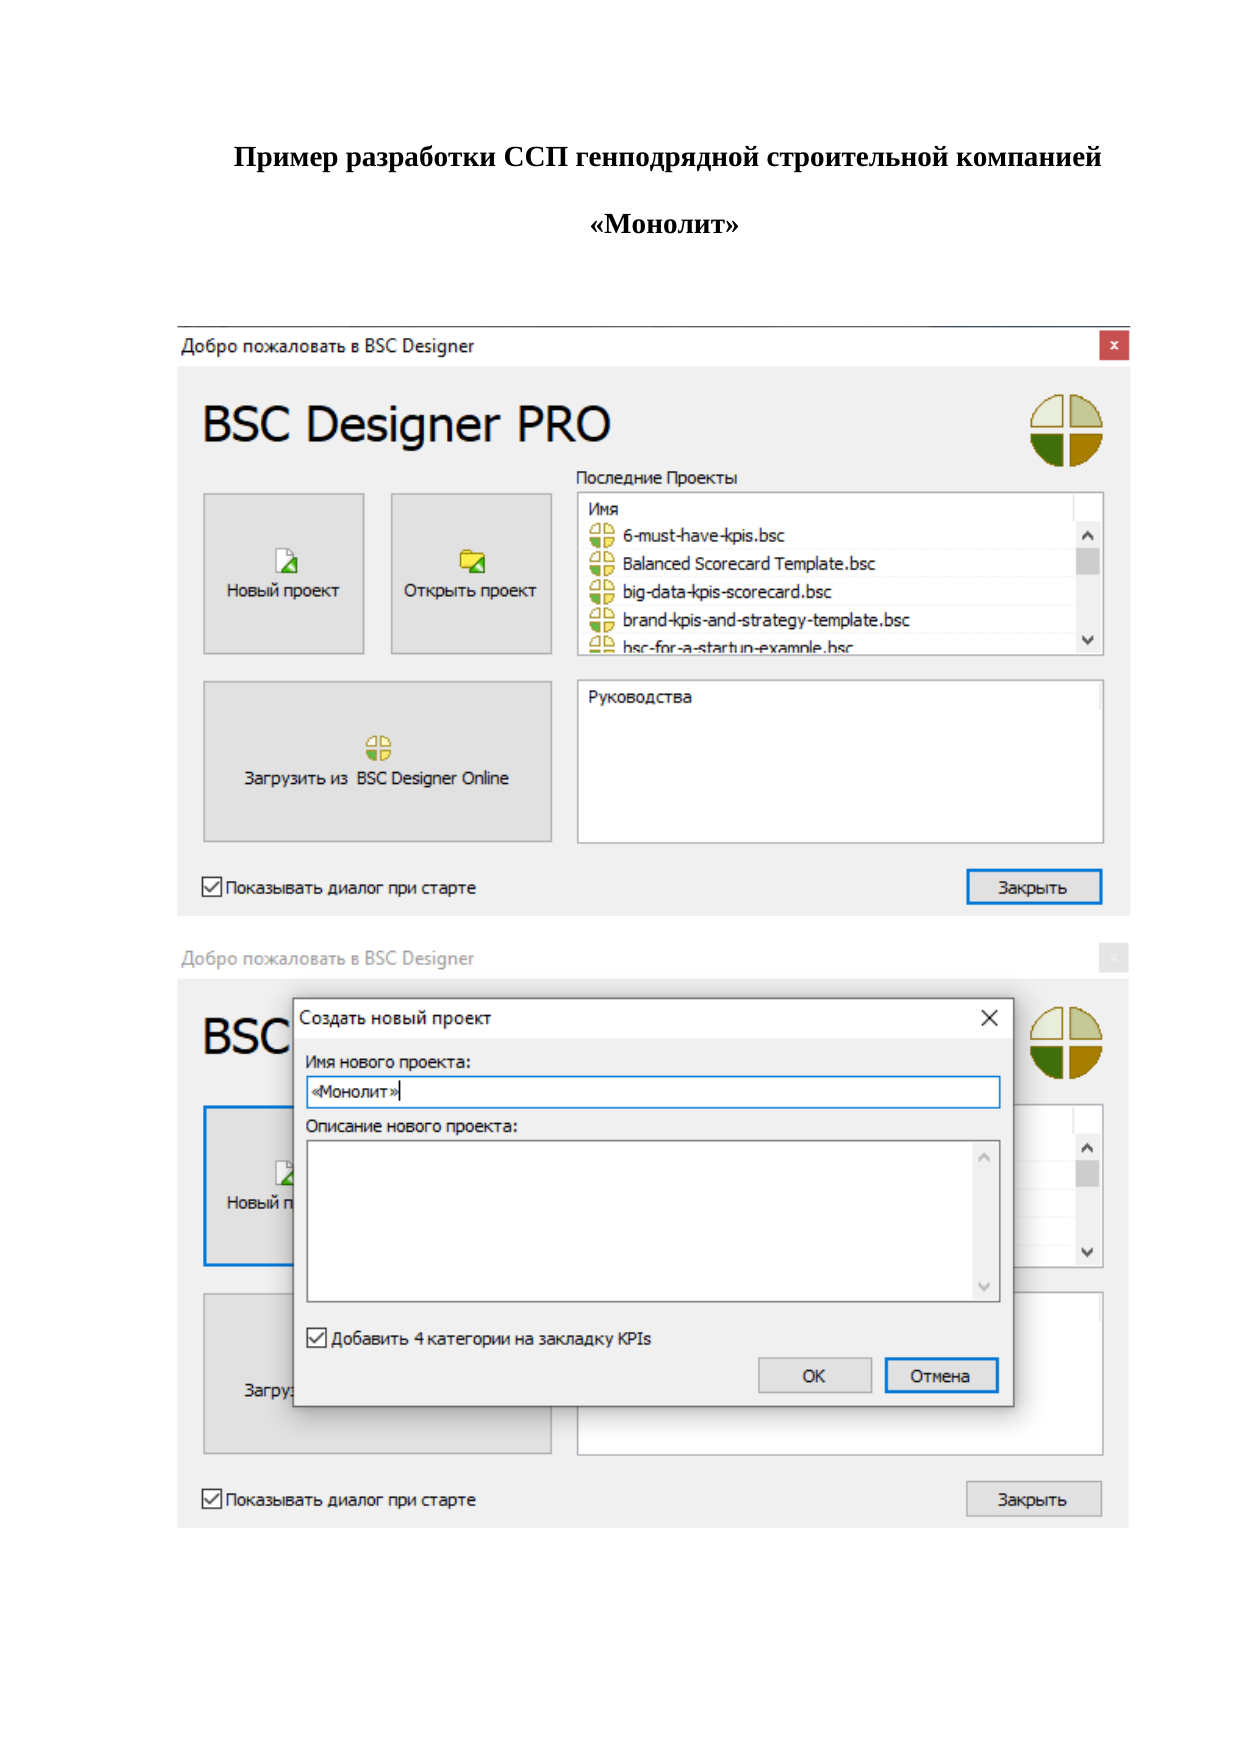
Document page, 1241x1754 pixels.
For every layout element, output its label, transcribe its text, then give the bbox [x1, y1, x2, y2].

subtitle Пример разработки ССП генподрядной строительной компанией «Монолит» [177, 139, 1152, 239]
picture [177, 326, 1131, 916]
picture [177, 940, 1129, 1528]
